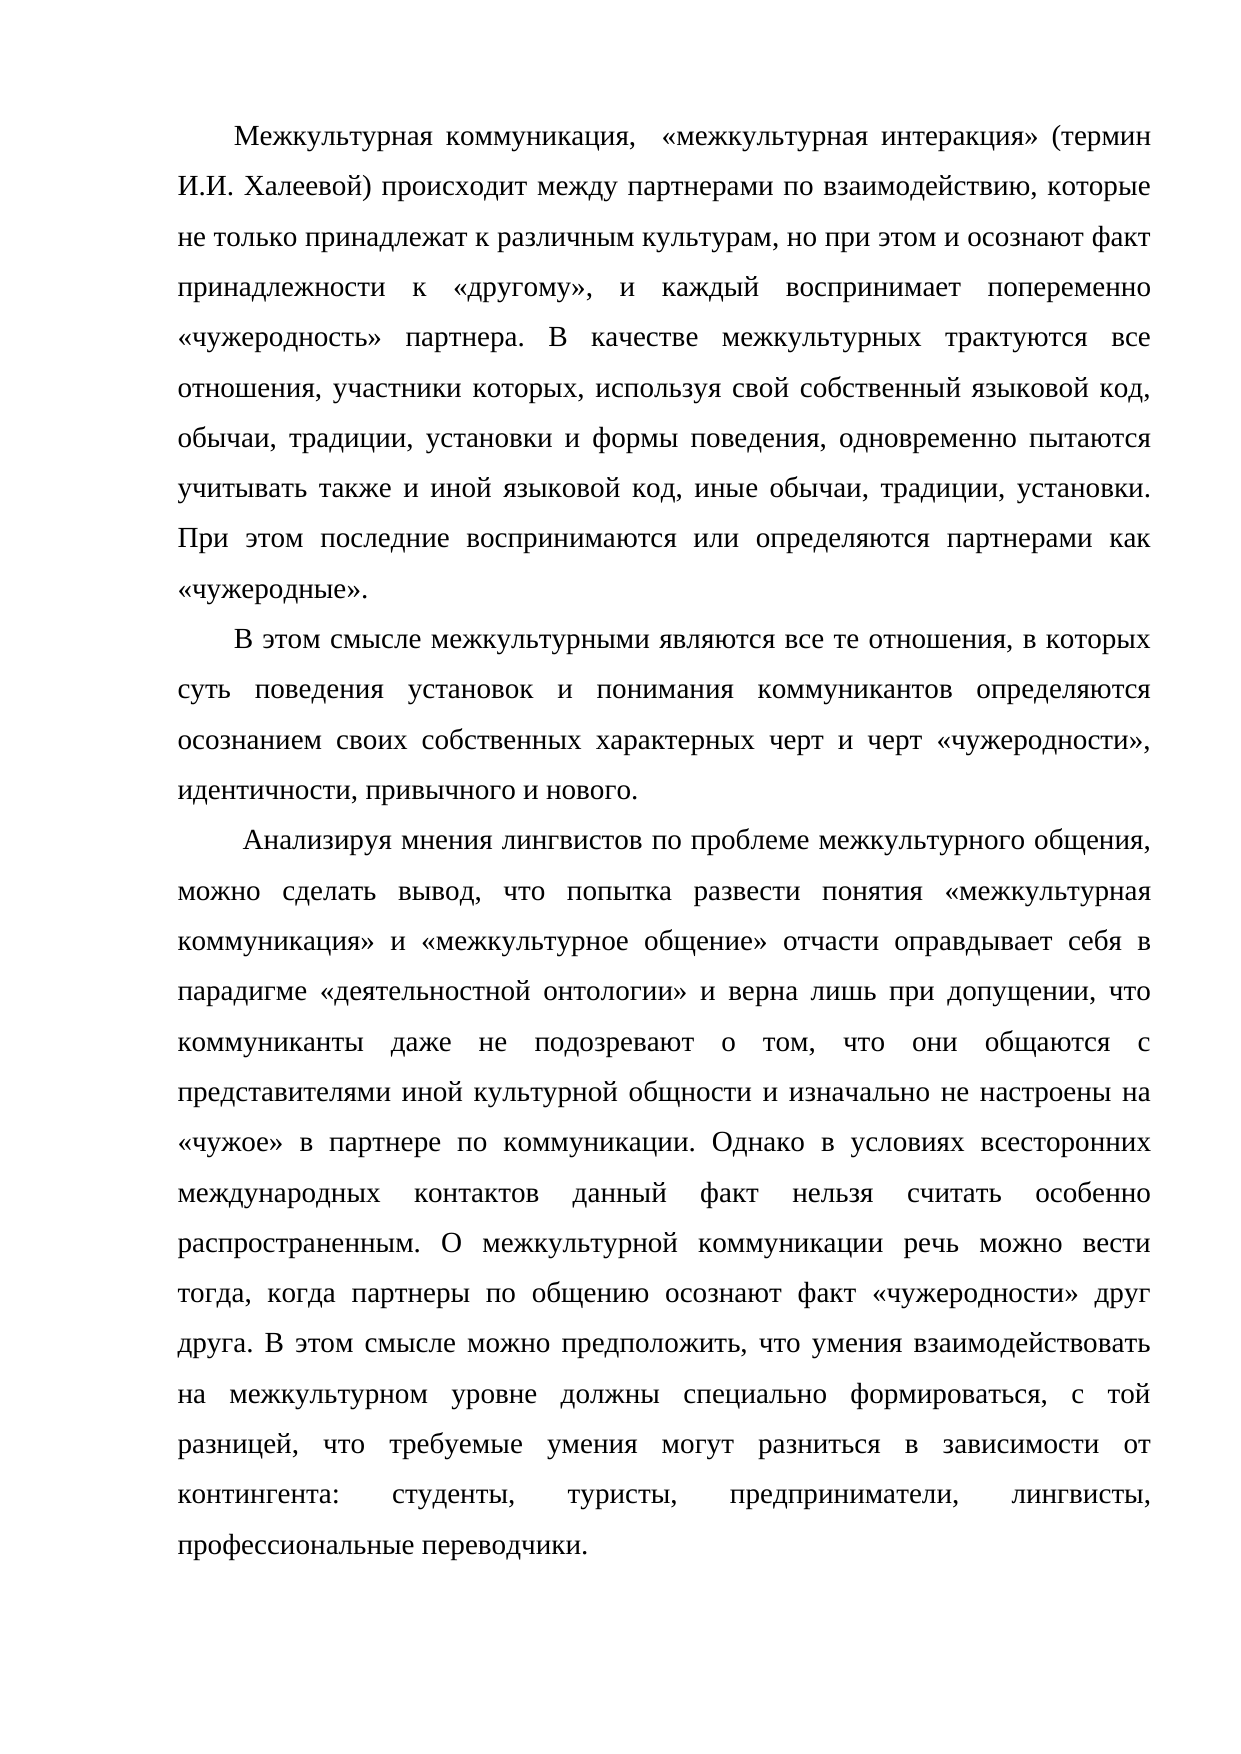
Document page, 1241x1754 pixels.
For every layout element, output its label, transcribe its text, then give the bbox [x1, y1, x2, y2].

text Межкультурная коммуникация, «межкультурная интеракция» (термин И.И. Халеевой) происходит между партнерами по взаимодействию, которые не только принадлежат к различным культурам, но при этом и осознают факт принадлежности к «другому», и каждый воспринимает попеременно «чужеродность» партнера. В качестве межкультурных трактуются все отношения, участники которых, используя свой собственный языковой код, обычаи, традиции, установки и формы поведения, одновременно пытаются учитывать также и иной языковой код, иные обычаи, традиции, установки. При этом последние воспринимаются или определяются партнерами как «чужеродные». [177, 118, 1152, 604]
text В этом смысле межкультурными являются все те отношения, в которых суть поведения установок и понимания коммуникантов определяются осознанием своих собственных характерных черт и черт «чужеродности», идентичности, привычного и нового. [177, 621, 1152, 806]
text Анализируя мнения лингвистов по проблеме межкультурного общения, можно сделать вывод, что попытка развести понятия «межкультурная коммуникация» и «межкультурное общение» отчасти оправдывает себя в парадигме «деятельностной онтологии» и верна лишь при допущении, что коммуниканты даже не подозревают о том, что они общаются с представителями иной культурной общности и изначально не настроены на «чужое» в партнере по коммуникации. Однако в условиях всесторонних международных контактов данный факт нельзя считать особенно распространенным. О межкультурной коммуникации речь можно вести тогда, когда партнеры по общению осознают факт «чужеродности» друг друга. В этом смысле можно предположить, что умения взаимодействовать на межкультурном уровне должны специально формироваться, с той разницей, что требуемые умения могут разниться в зависимости от контингента: студенты, туристы, предприниматели, лингвисты, профессиональные переводчики. [177, 822, 1152, 1560]
